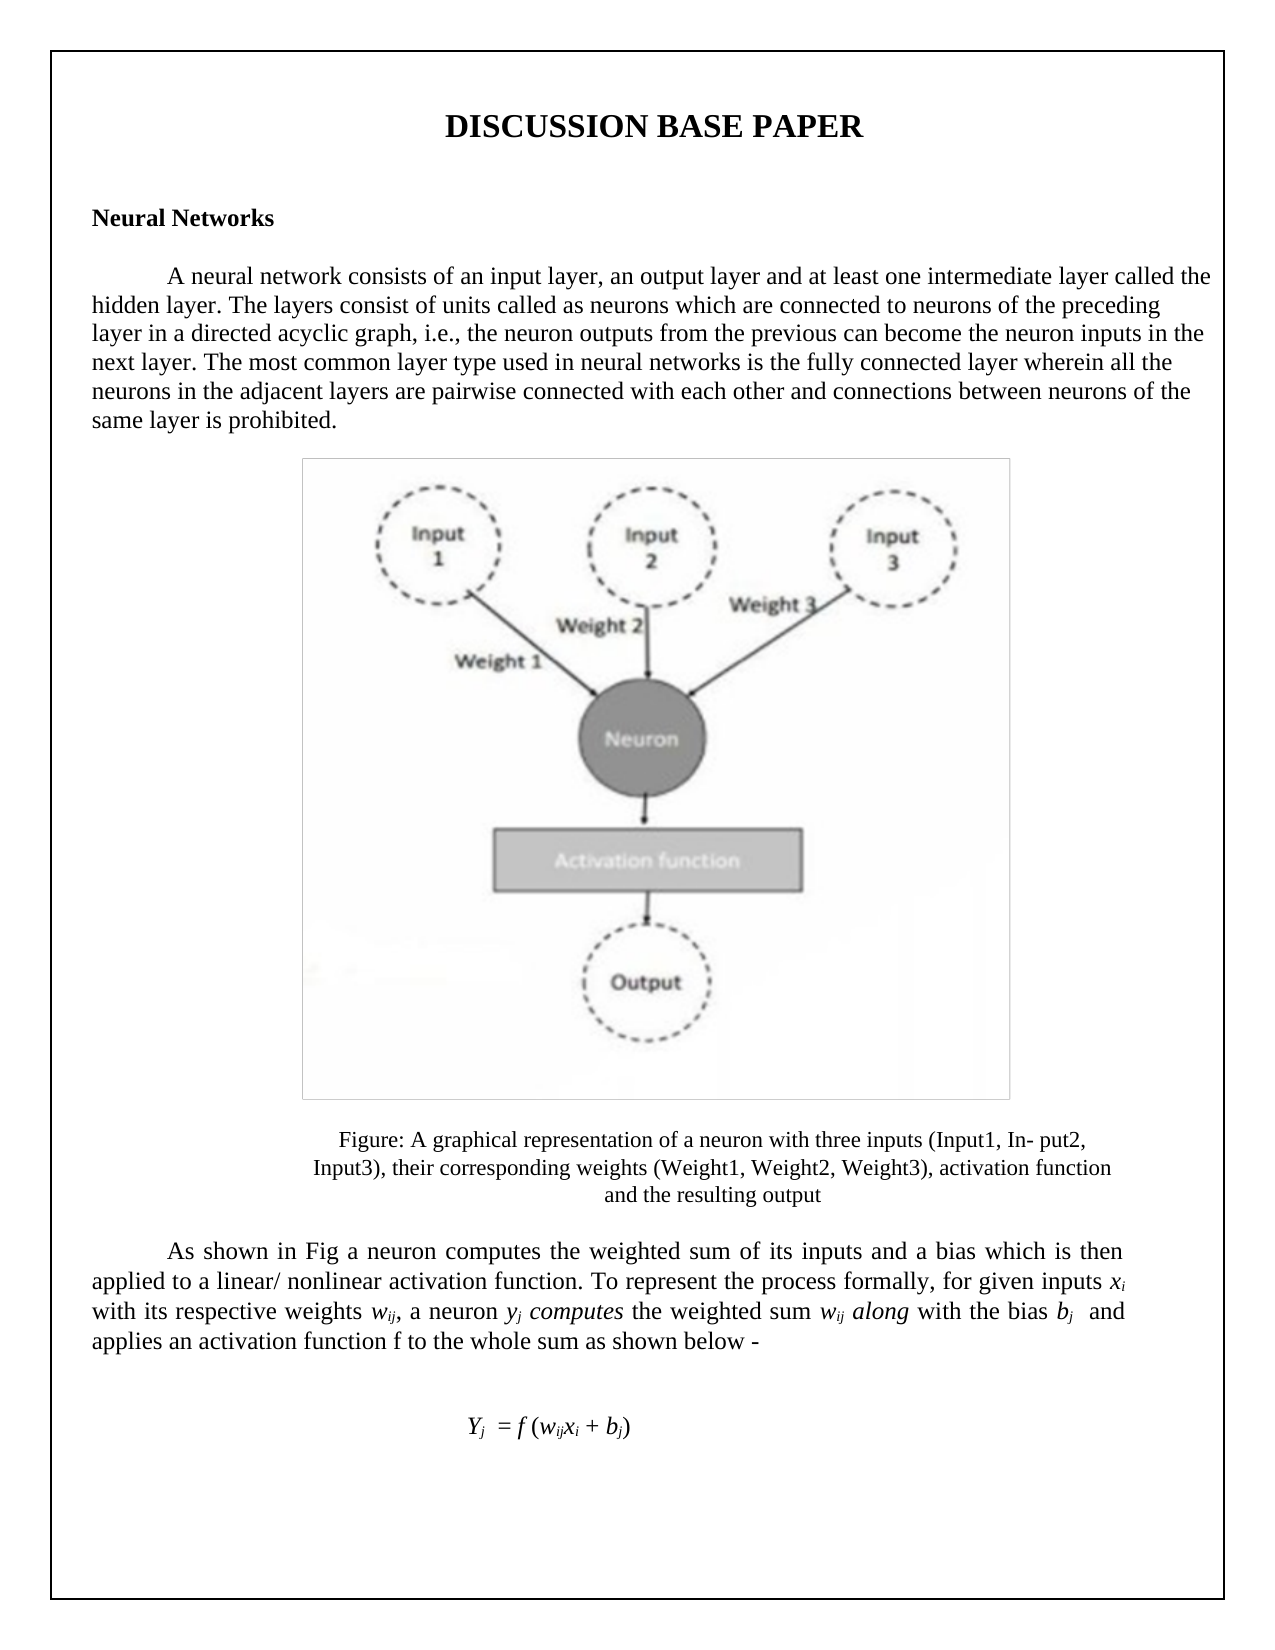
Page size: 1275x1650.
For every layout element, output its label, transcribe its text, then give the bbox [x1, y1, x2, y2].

text Neural Networks [92, 203, 1217, 232]
text Figure: A graphical representation of a neuron with three inputs (Input1, In- put2, Input3), their corresponding weights (Weight1, Weight2, Weight3), activation function and the resulting output [300, 1126, 1125, 1207]
text As shown in Fig a neuron computes the weighted sum of its inputs and a bias which is then applied to a linear/ nonlinear activation function. To represent the process formally, for given inputs xi with its respective weights wij, a neuron yj computes the weighted sum wij along with the bias bj and applies an activation function f to the whole sum as shown below - [92, 1236, 1125, 1355]
text Yj = f (wijxi + bj) [392, 1411, 1217, 1440]
picture [300, 456, 1013, 1102]
subtitle DISCUSSION BASE PAPER [92, 106, 1217, 144]
text A neural network consists of an input layer, an output layer and at least one intermediate layer called the hidden layer. The layers consist of units called as neurons which are connected to neurons of the preceding layer in a directed acyclic graph, i.e., the neuron outputs from the previous can become the neuron inputs in the next layer. The most common layer type used in neural networks is the fully connected layer wherein all the neurons in the adjacent layers are pairwise connected with each other and connections between neurons of the same layer is prohibited. [92, 261, 1217, 433]
